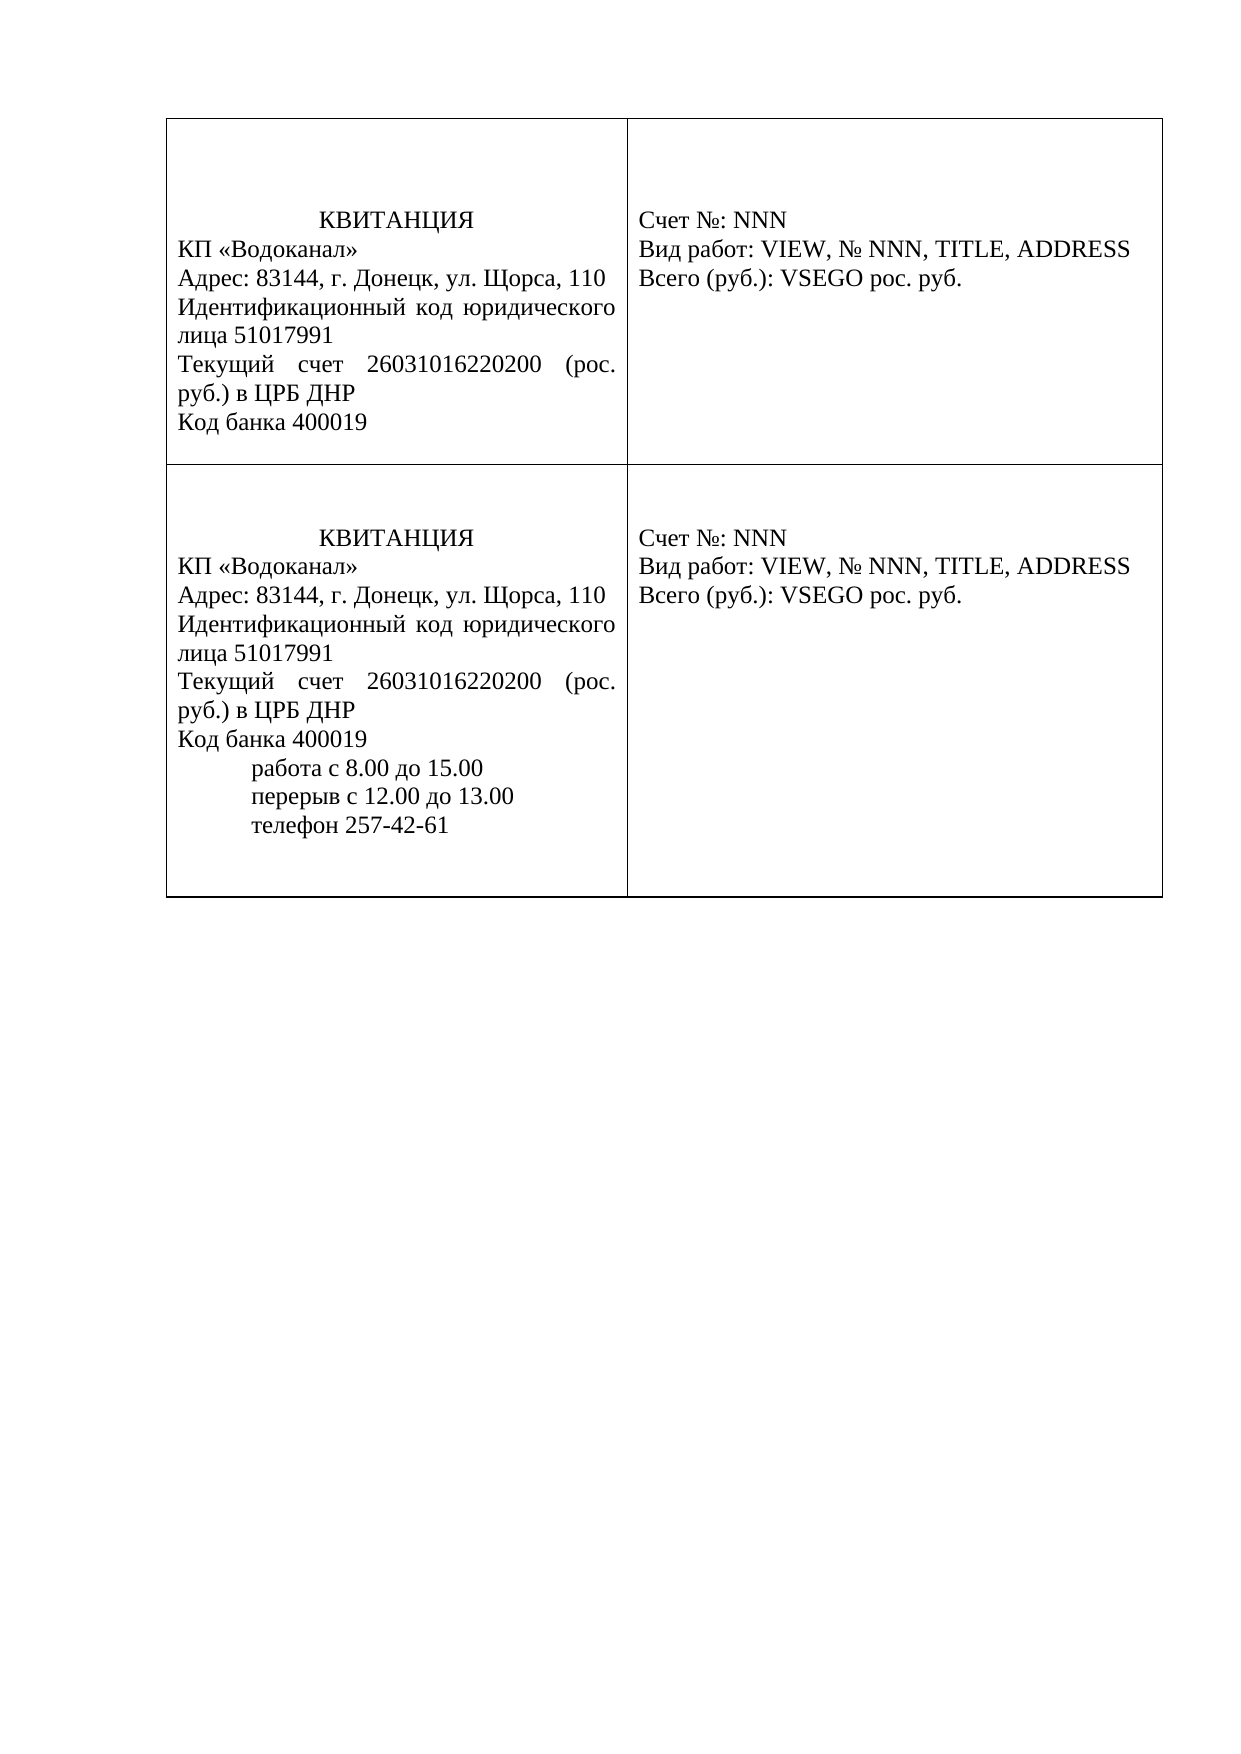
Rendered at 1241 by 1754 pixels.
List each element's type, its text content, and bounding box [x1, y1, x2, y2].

table_header Счет №: NNN Вид работ: VIEW, № NNN, TITLE, ADDRESS Всего (руб.): VSEGO рос. руб. [628, 119, 1162, 464]
table_header КВИТАНЦИЯ КП «Водоканал» Адрес: 83144, г. Донецк, ул. Щорса, 110 Идентификационный код юридического лица 51017991 Текущий счет 26031016220200 (рос. руб.) в ЦРБ ДНР Код банка 400019 [167, 119, 627, 464]
table_cell КВИТАНЦИЯ КП «Водоканал» Адрес: 83144, г. Донецк, ул. Щорса, 110 Идентификационный код юридического лица 51017991 Текущий счет 26031016220200 (рос. руб.) в ЦРБ ДНР Код банка 400019 работа с 8.00 до 15.00 перерыв с 12.00 до 13.00 телефон 257-42-61 [167, 465, 627, 896]
table_cell Счет №: NNN Вид работ: VIEW, № NNN, TITLE, ADDRESS Всего (руб.): VSEGO рос. руб. [628, 465, 1162, 896]
